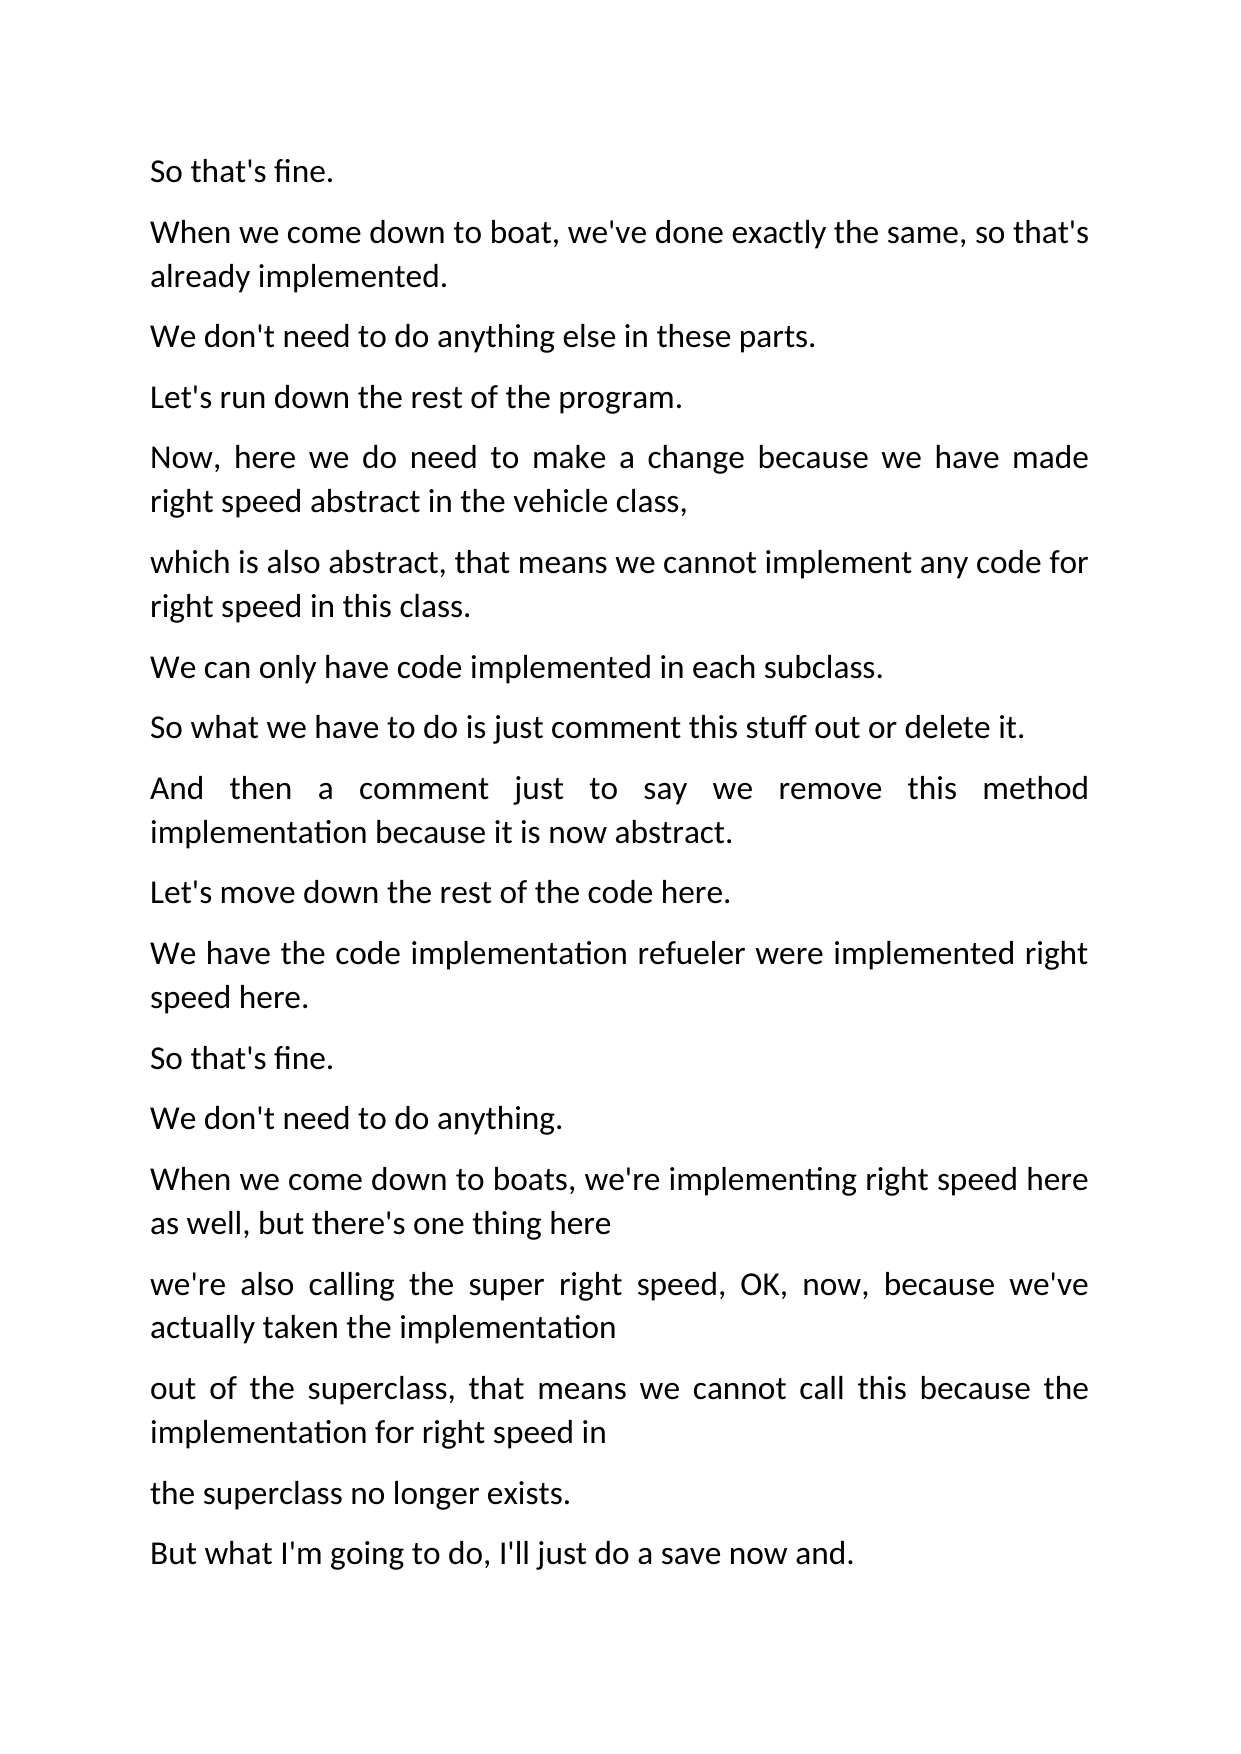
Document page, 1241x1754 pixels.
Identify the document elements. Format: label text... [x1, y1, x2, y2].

text We have the code implementation refueler were implemented right speed here. [150, 932, 1090, 1017]
text Let's run down the rest of the program. [150, 376, 1090, 417]
text the superclass no longer exists. [150, 1472, 1090, 1512]
text out of the superclass, that means we cannot call this because the implementation for right speed in [150, 1367, 1090, 1452]
text So what we have to do is just comment this stuff out or delete it. [150, 706, 1090, 747]
text When we come down to boats, we're implementing right speed here as well, but there's one thing here [150, 1158, 1090, 1243]
text Let's move down the rest of the code here. [150, 871, 1090, 912]
text We don't need to do anything. [150, 1097, 1090, 1138]
text Now, here we do need to make a change because we have made right speed abstract in the vehicle class, [150, 436, 1090, 521]
text When we come down to boat, we've done exactly the same, so that's already implemented. [150, 211, 1090, 295]
text we're also calling the super right speed, OK, now, because we've actually taken the implementation [150, 1262, 1090, 1347]
text So that's fine. [150, 150, 1090, 191]
text We can only have code implemented in each subclass. [150, 646, 1090, 686]
text And then a comment just to say we remove this method implementation because it is now abstract. [150, 767, 1090, 852]
text which is also abstract, that means we cannot implement any code for right speed in this class. [150, 541, 1090, 626]
text So that's fine. [150, 1037, 1090, 1077]
text We don't need to do anything else in these parts. [150, 315, 1090, 356]
text But what I'm going to do, I'll just do a save now and. [150, 1532, 1090, 1573]
